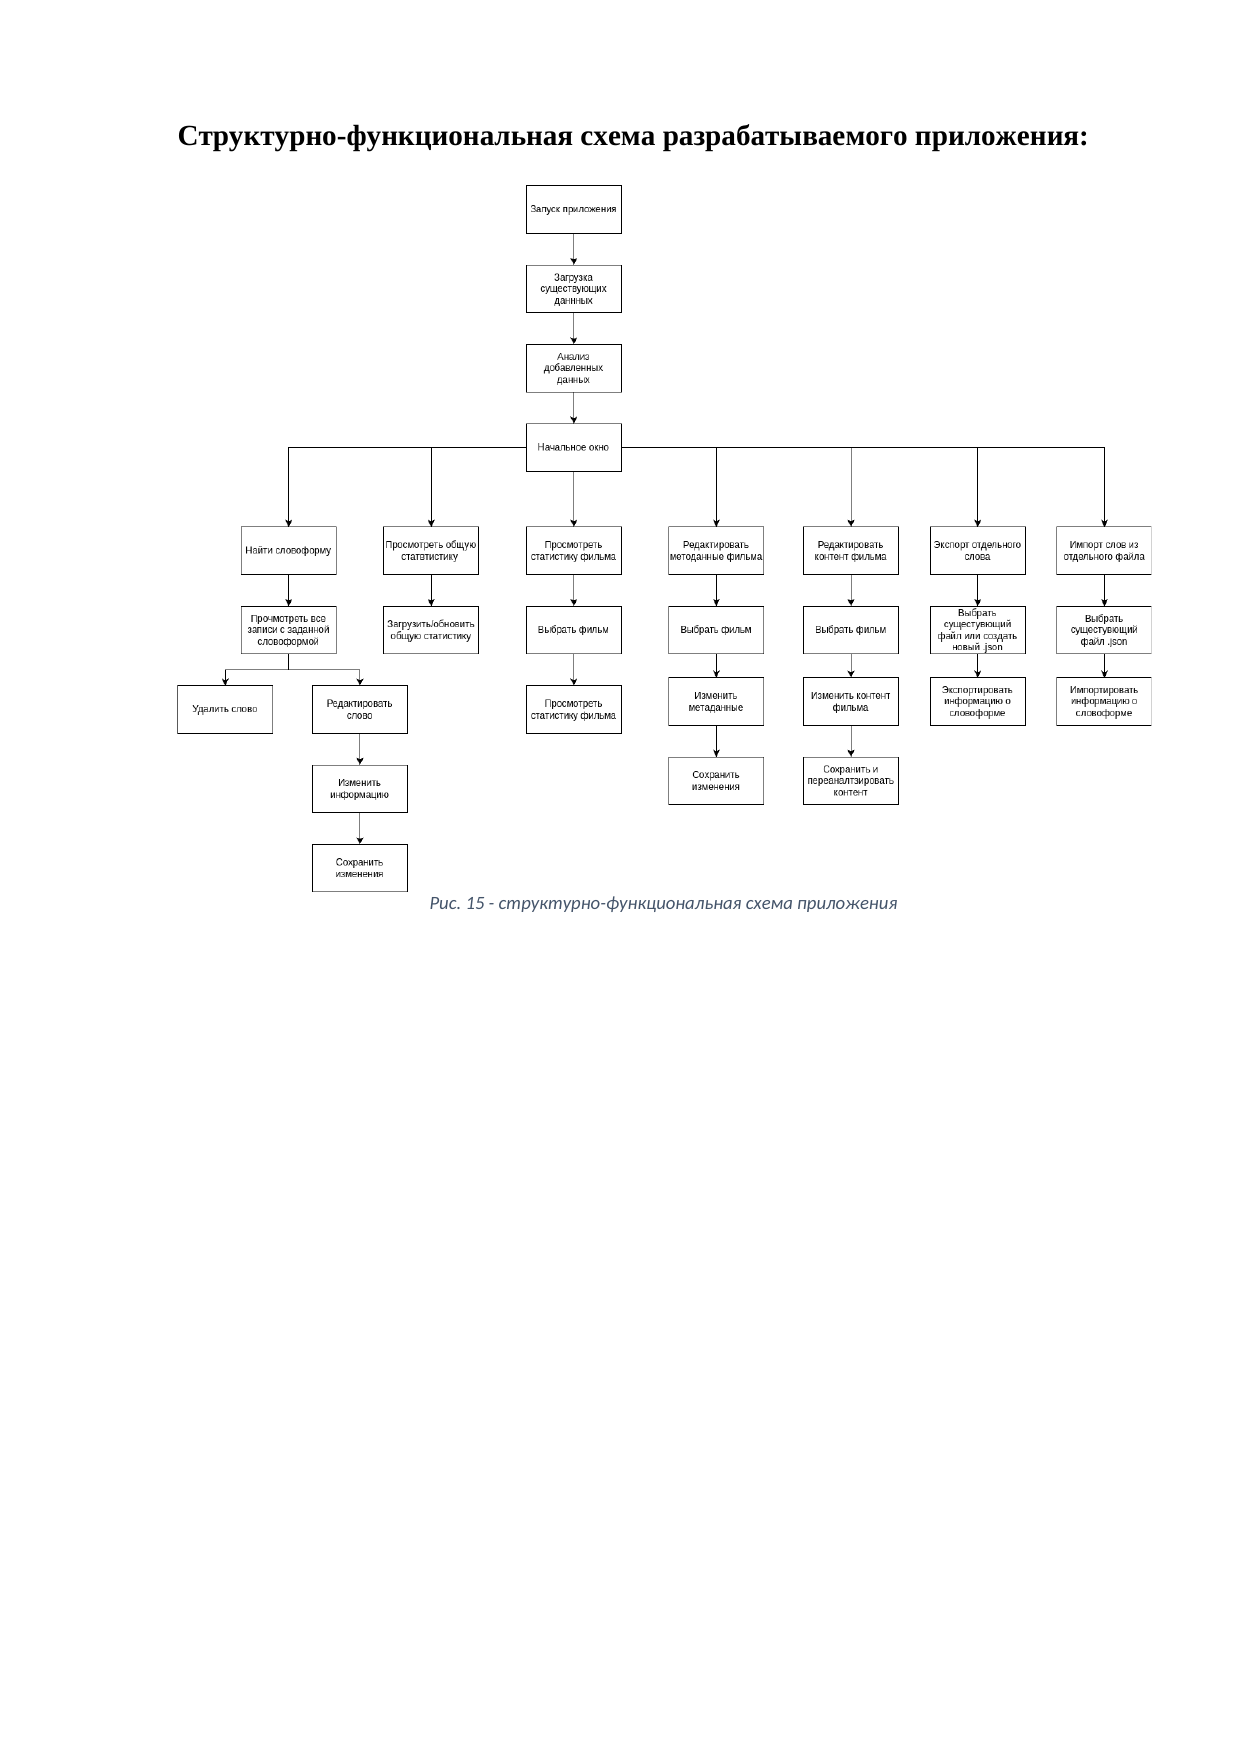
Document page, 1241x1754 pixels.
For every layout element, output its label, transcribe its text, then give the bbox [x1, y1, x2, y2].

text Рис. 15 - структурно-функциональная схема приложения [177, 892, 1152, 914]
picture [177, 185, 1152, 892]
text Структурно-функциональная схема разрабатываемого приложения: [177, 118, 1152, 152]
